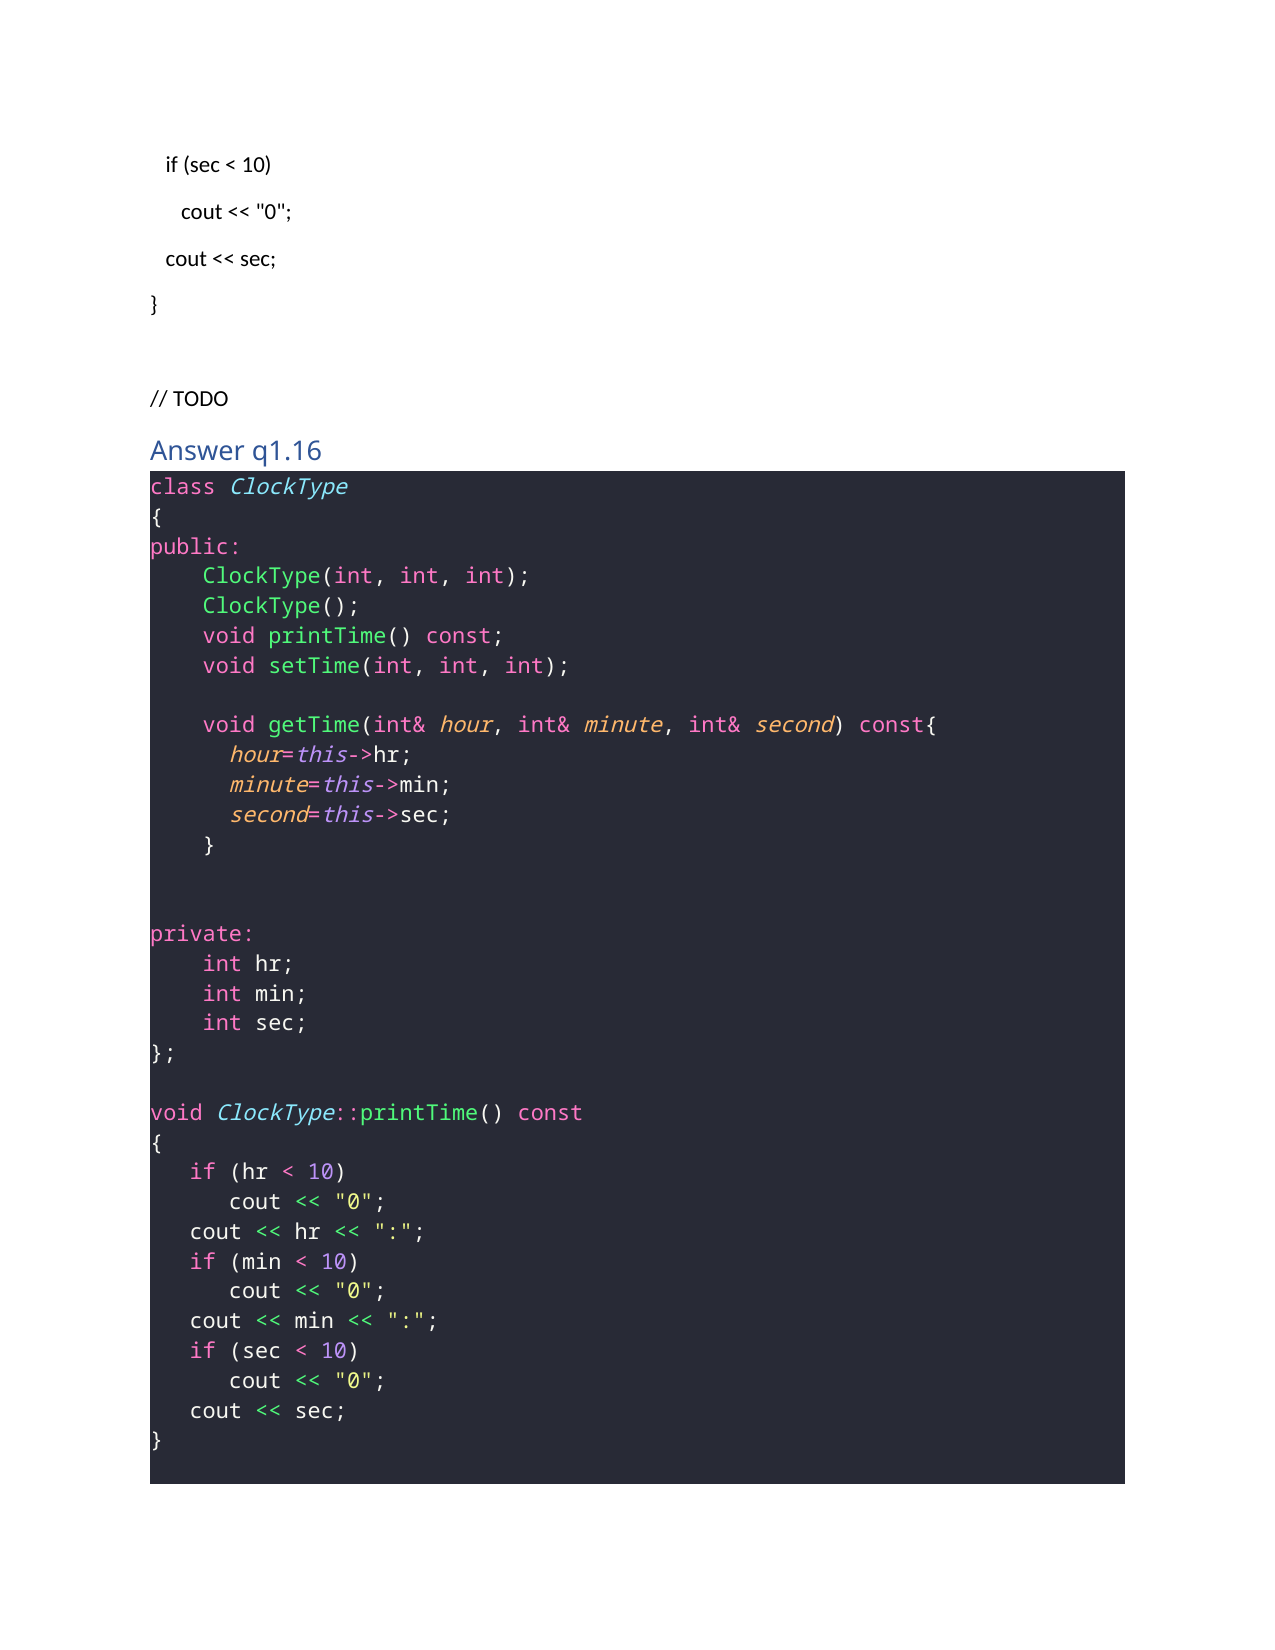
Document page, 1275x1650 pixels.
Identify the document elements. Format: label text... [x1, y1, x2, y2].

text second=this->sec; [150, 799, 1125, 828]
text int min; [150, 977, 1125, 1007]
text hour=this->hr; [150, 739, 1125, 769]
text cout << "0"; [150, 1186, 1125, 1216]
text } [150, 1424, 1125, 1454]
text { [150, 1126, 1125, 1156]
text cout << min << ":"; [150, 1305, 1125, 1335]
text // TODO [150, 384, 1125, 412]
text int hr; [150, 948, 1125, 977]
text ClockType(); [150, 590, 1125, 620]
text cout << "0"; [150, 197, 1125, 225]
text ClockType(int, int, int); [150, 560, 1125, 590]
text } [150, 828, 1125, 858]
text private: [150, 918, 1125, 948]
text }; [150, 1037, 1125, 1067]
subtitle Answer q1.16 [150, 431, 1125, 468]
text cout << sec; [150, 244, 1125, 272]
text public: [150, 531, 1125, 560]
text if (hr < 10) [150, 1156, 1125, 1186]
text if (min < 10) [150, 1246, 1125, 1275]
text minute=this->min; [150, 769, 1125, 799]
text class ClockType [150, 471, 1125, 501]
text void setTime(int, int, int); [150, 650, 1125, 679]
text } [150, 291, 1125, 319]
text cout << "0"; [150, 1275, 1125, 1305]
text cout << sec; [150, 1394, 1125, 1424]
text cout << hr << ":"; [150, 1216, 1125, 1246]
text void printTime() const; [150, 620, 1125, 650]
text cout << "0"; [150, 1365, 1125, 1394]
text void ClockType::printTime() const [150, 1097, 1125, 1126]
text { [150, 501, 1125, 531]
text int sec; [150, 1007, 1125, 1037]
text if (sec < 10) [150, 150, 1125, 178]
text if (sec < 10) [150, 1335, 1125, 1365]
text void getTime(int& hour, int& minute, int& second) const{ [150, 709, 1125, 739]
